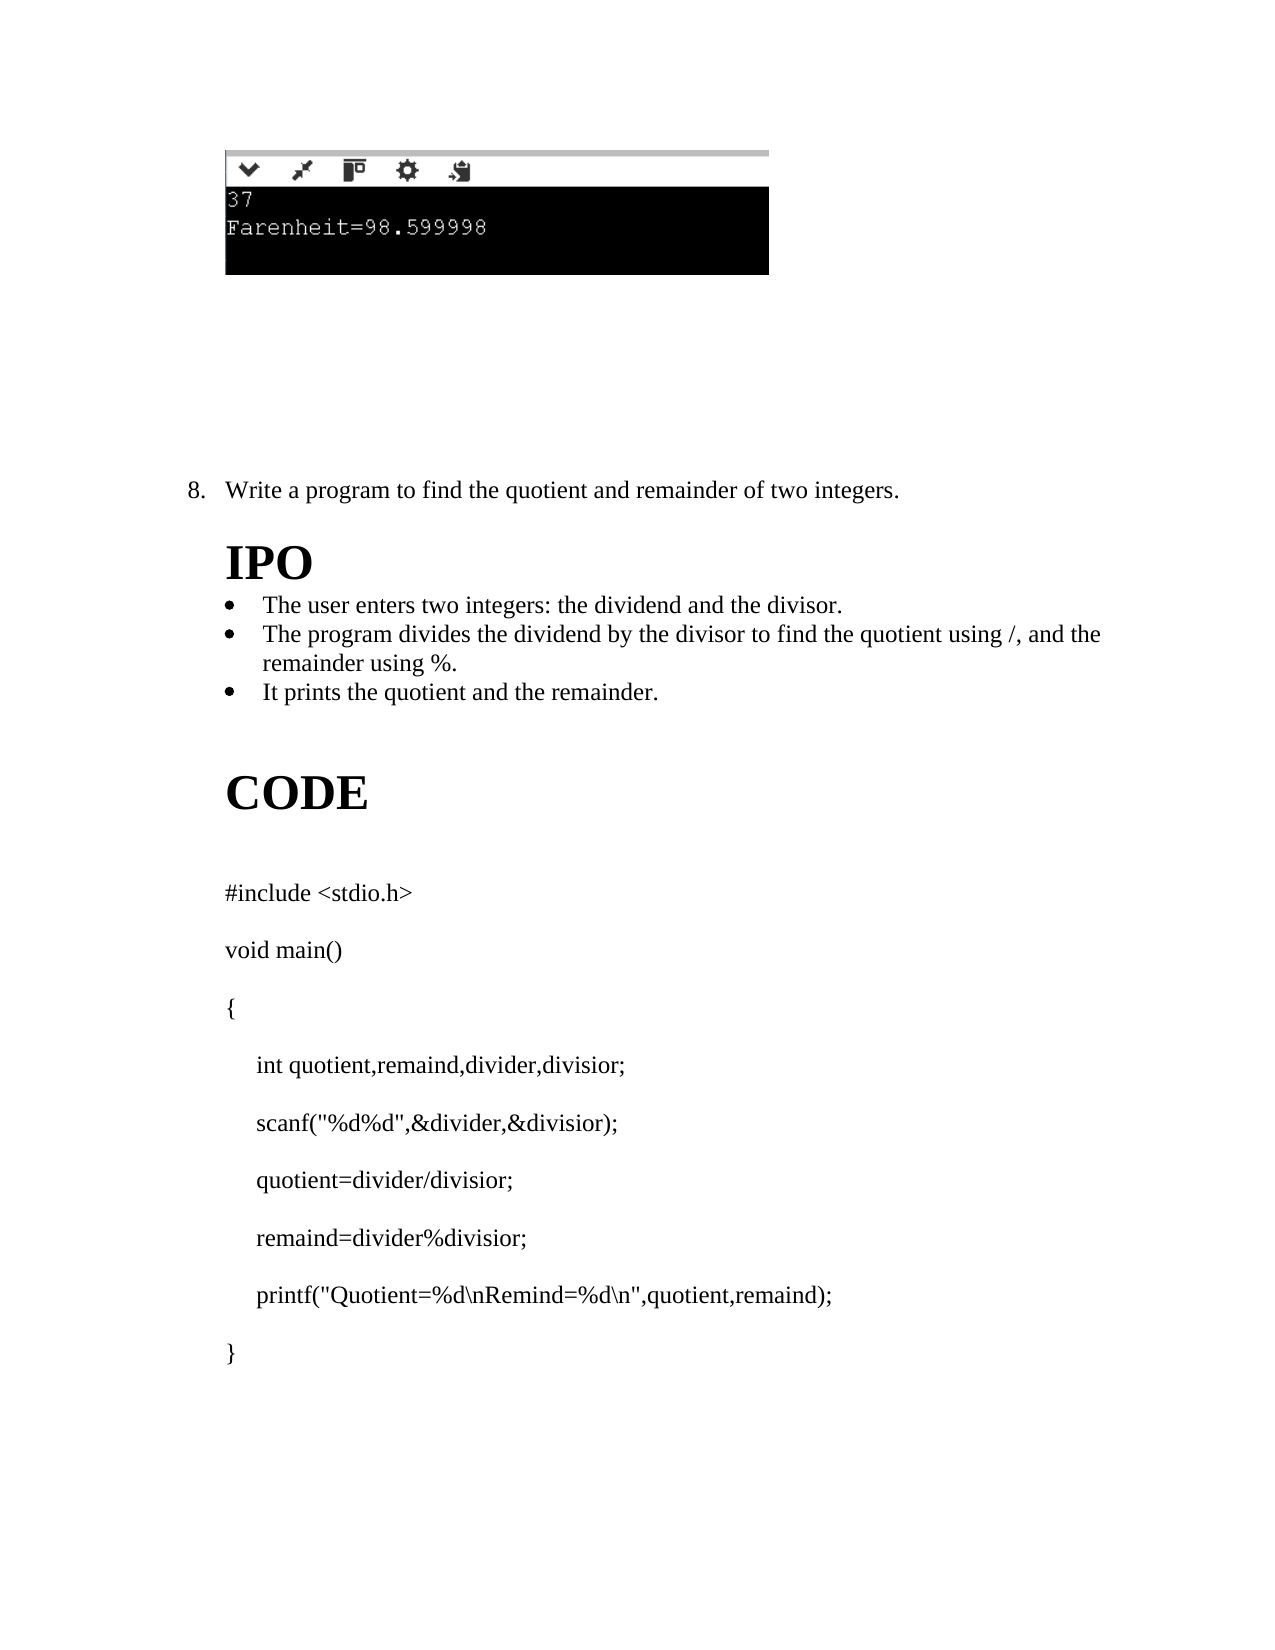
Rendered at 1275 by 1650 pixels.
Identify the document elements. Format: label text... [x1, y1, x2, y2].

text CODE [225, 763, 1125, 821]
text int quotient,remaind,divider,divisior; [225, 1051, 1125, 1079]
list The user enters two integers: the dividend and the divisor. [225, 591, 1125, 619]
text void main() [225, 936, 1125, 964]
text remaind=divider%divisior; [225, 1223, 1125, 1252]
text #include <stdio.h> [225, 878, 1125, 907]
text quotient=divider/divisior; [225, 1166, 1125, 1194]
text } [225, 1338, 1125, 1367]
text scanf("%d%d",&divider,&divisior); [225, 1108, 1125, 1137]
list The program divides the dividend by the divisor to find the quotient using /, and the remainder using %. [225, 619, 1125, 677]
text { [225, 993, 1125, 1022]
picture [225, 150, 769, 275]
list Write a program to find the quotient and remainder of two integers. [187, 476, 1125, 504]
text IPO [225, 533, 1125, 591]
text printf("Quotient=%d\nRemind=%d\n",quotient,remaind); [225, 1281, 1125, 1309]
list It prints the quotient and the remainder. [225, 677, 1125, 706]
